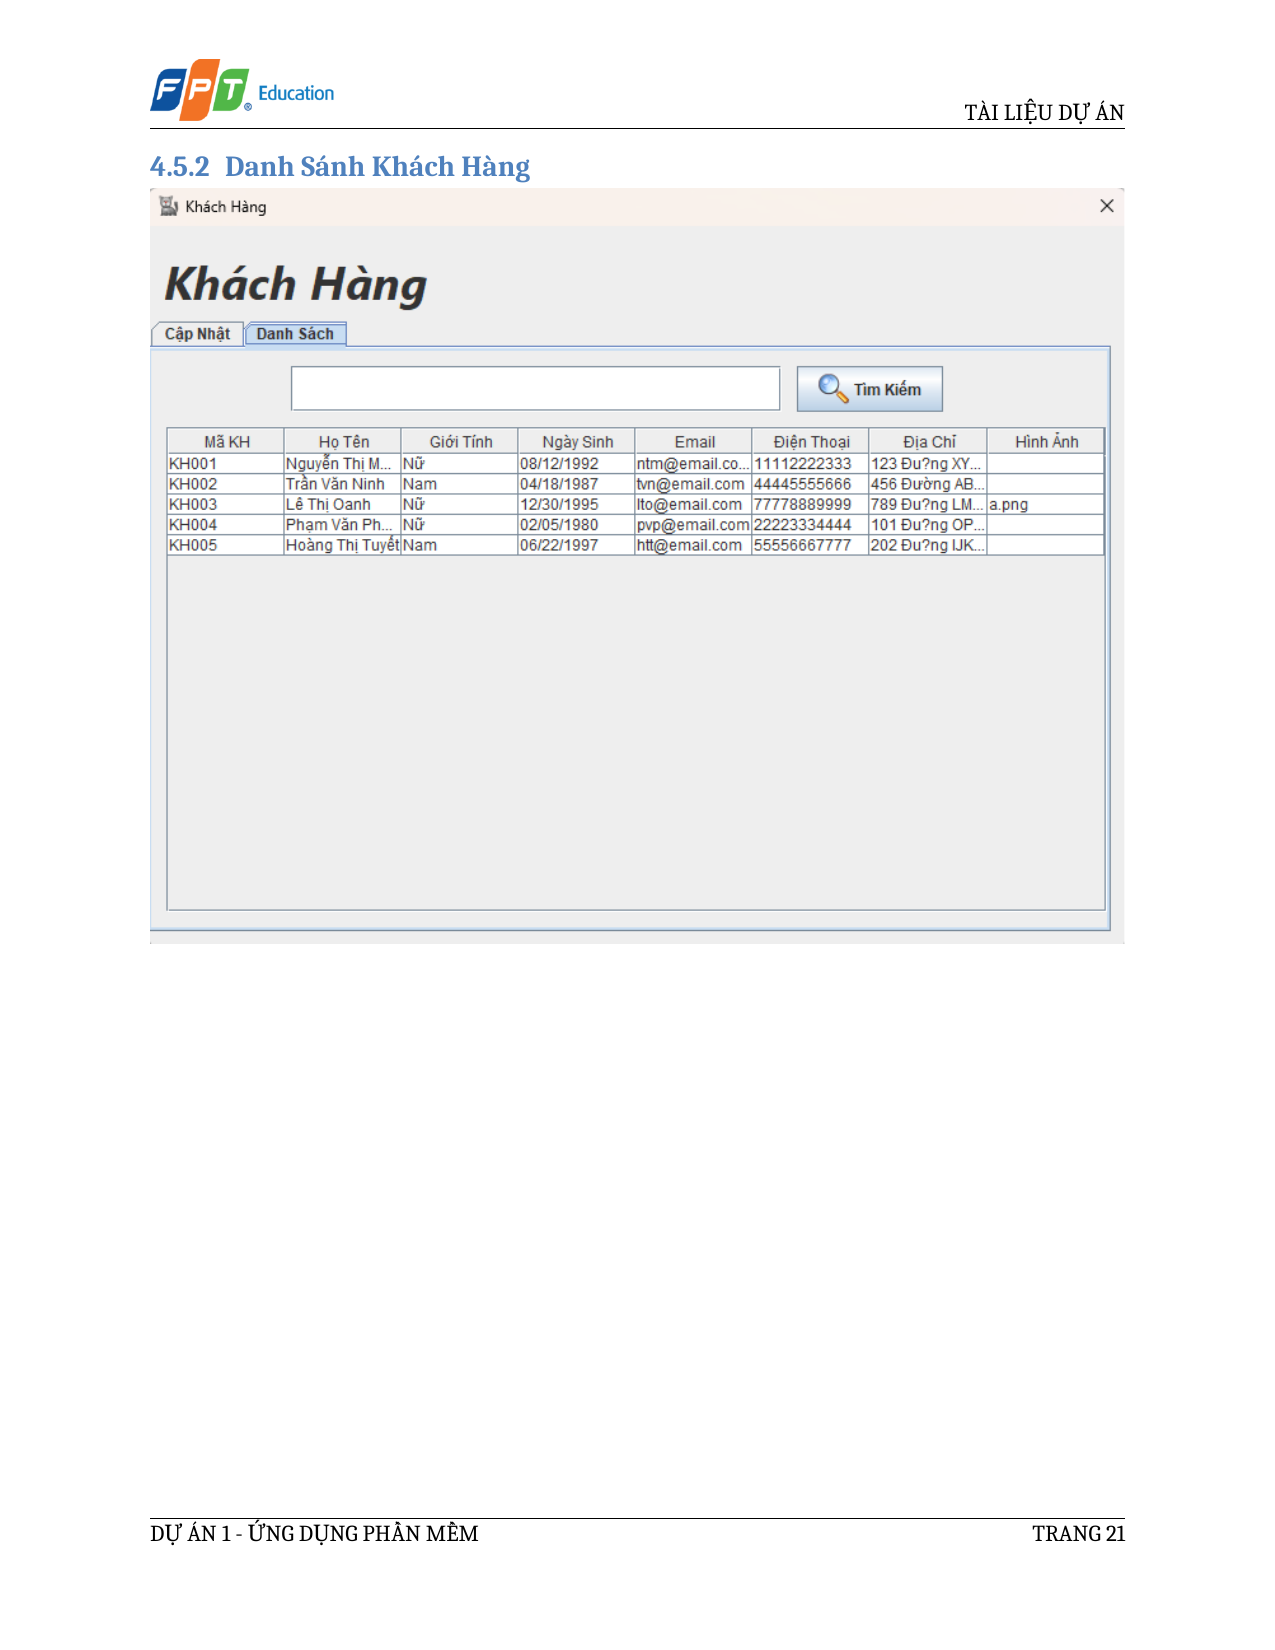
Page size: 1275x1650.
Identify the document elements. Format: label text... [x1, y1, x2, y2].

picture [150, 59, 336, 121]
subtitle Danh Sánh Khách Hàng [150, 150, 1125, 183]
picture [150, 188, 1125, 944]
